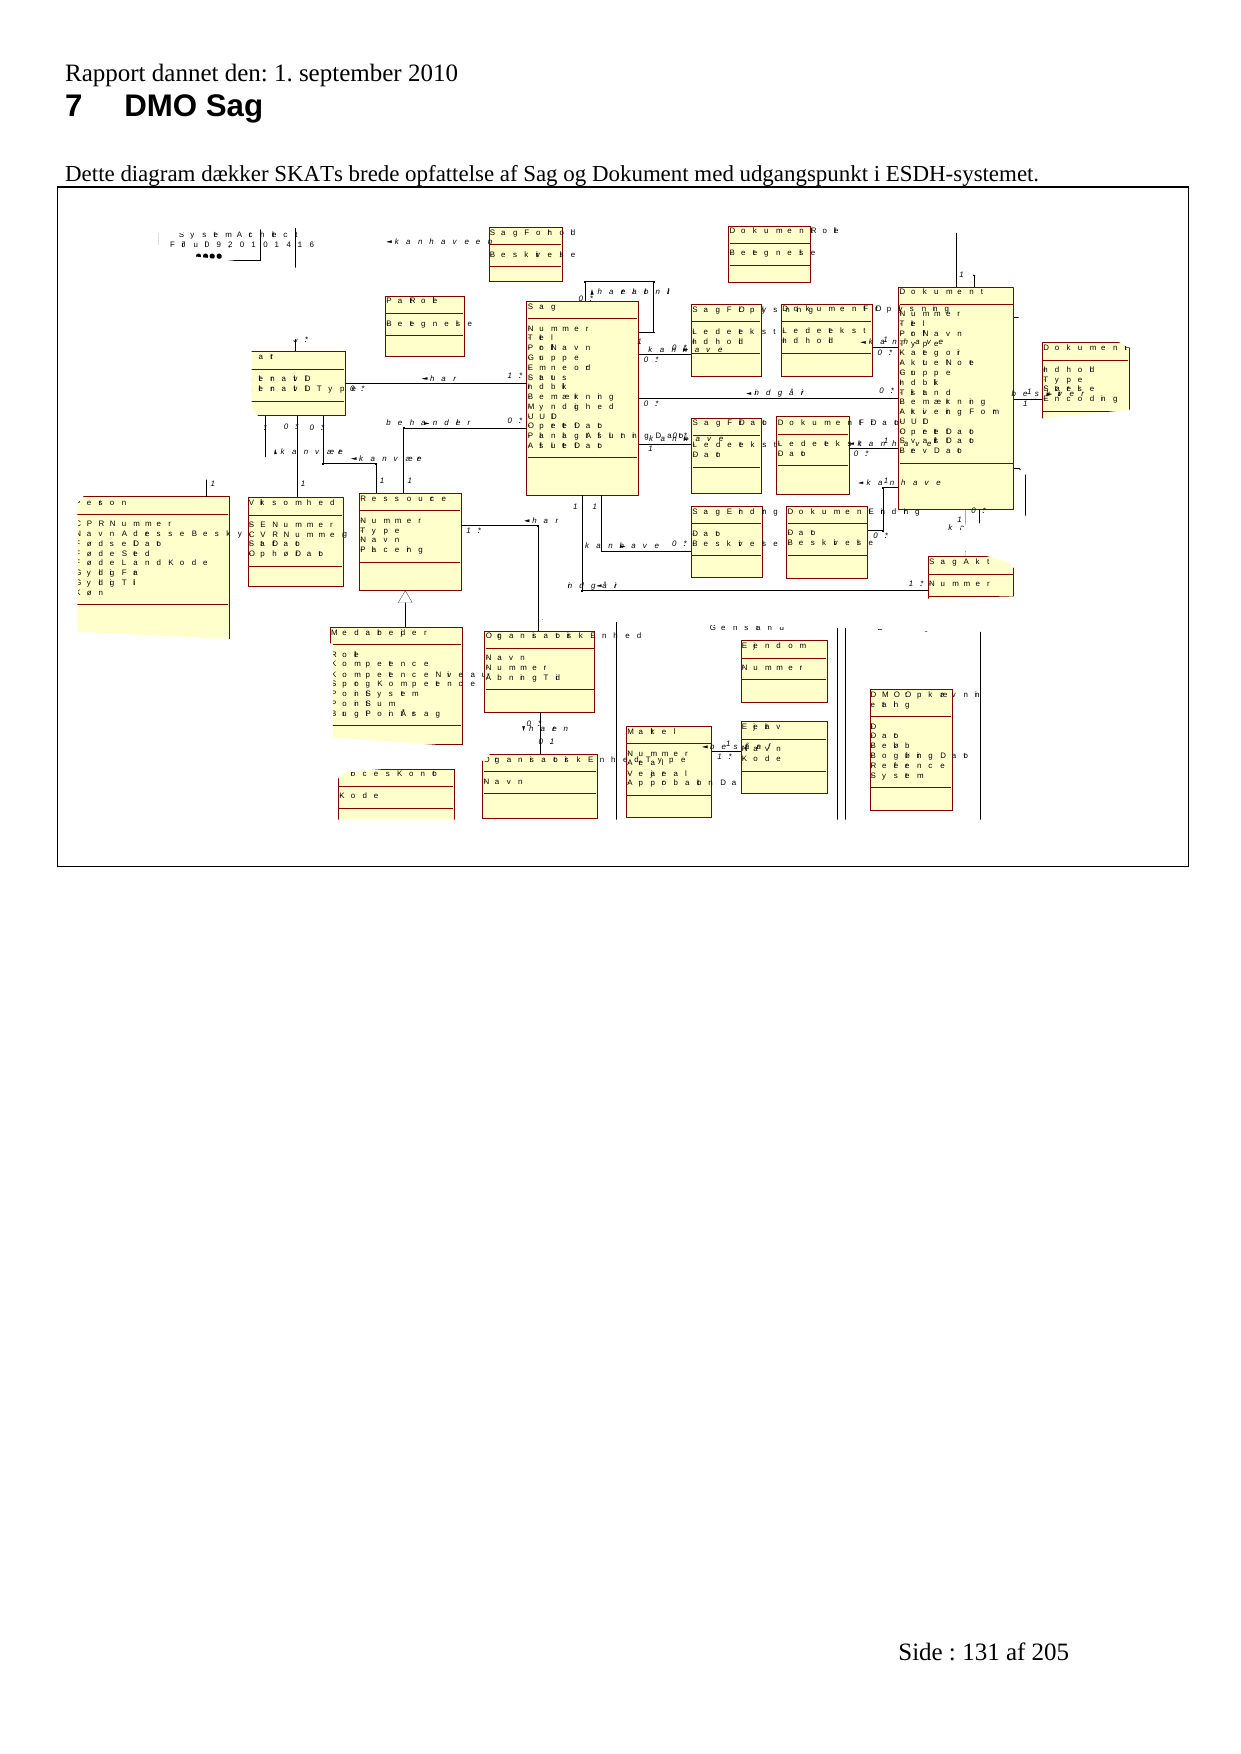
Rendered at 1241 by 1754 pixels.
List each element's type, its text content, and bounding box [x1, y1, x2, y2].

text Dette diagram dækker SKATs brede opfattelse af Sag og Dokument med udgangspunkt i ESDH-systemet. [65, 160, 1181, 186]
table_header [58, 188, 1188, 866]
subtitle DMO Sag [65, 87, 1181, 123]
